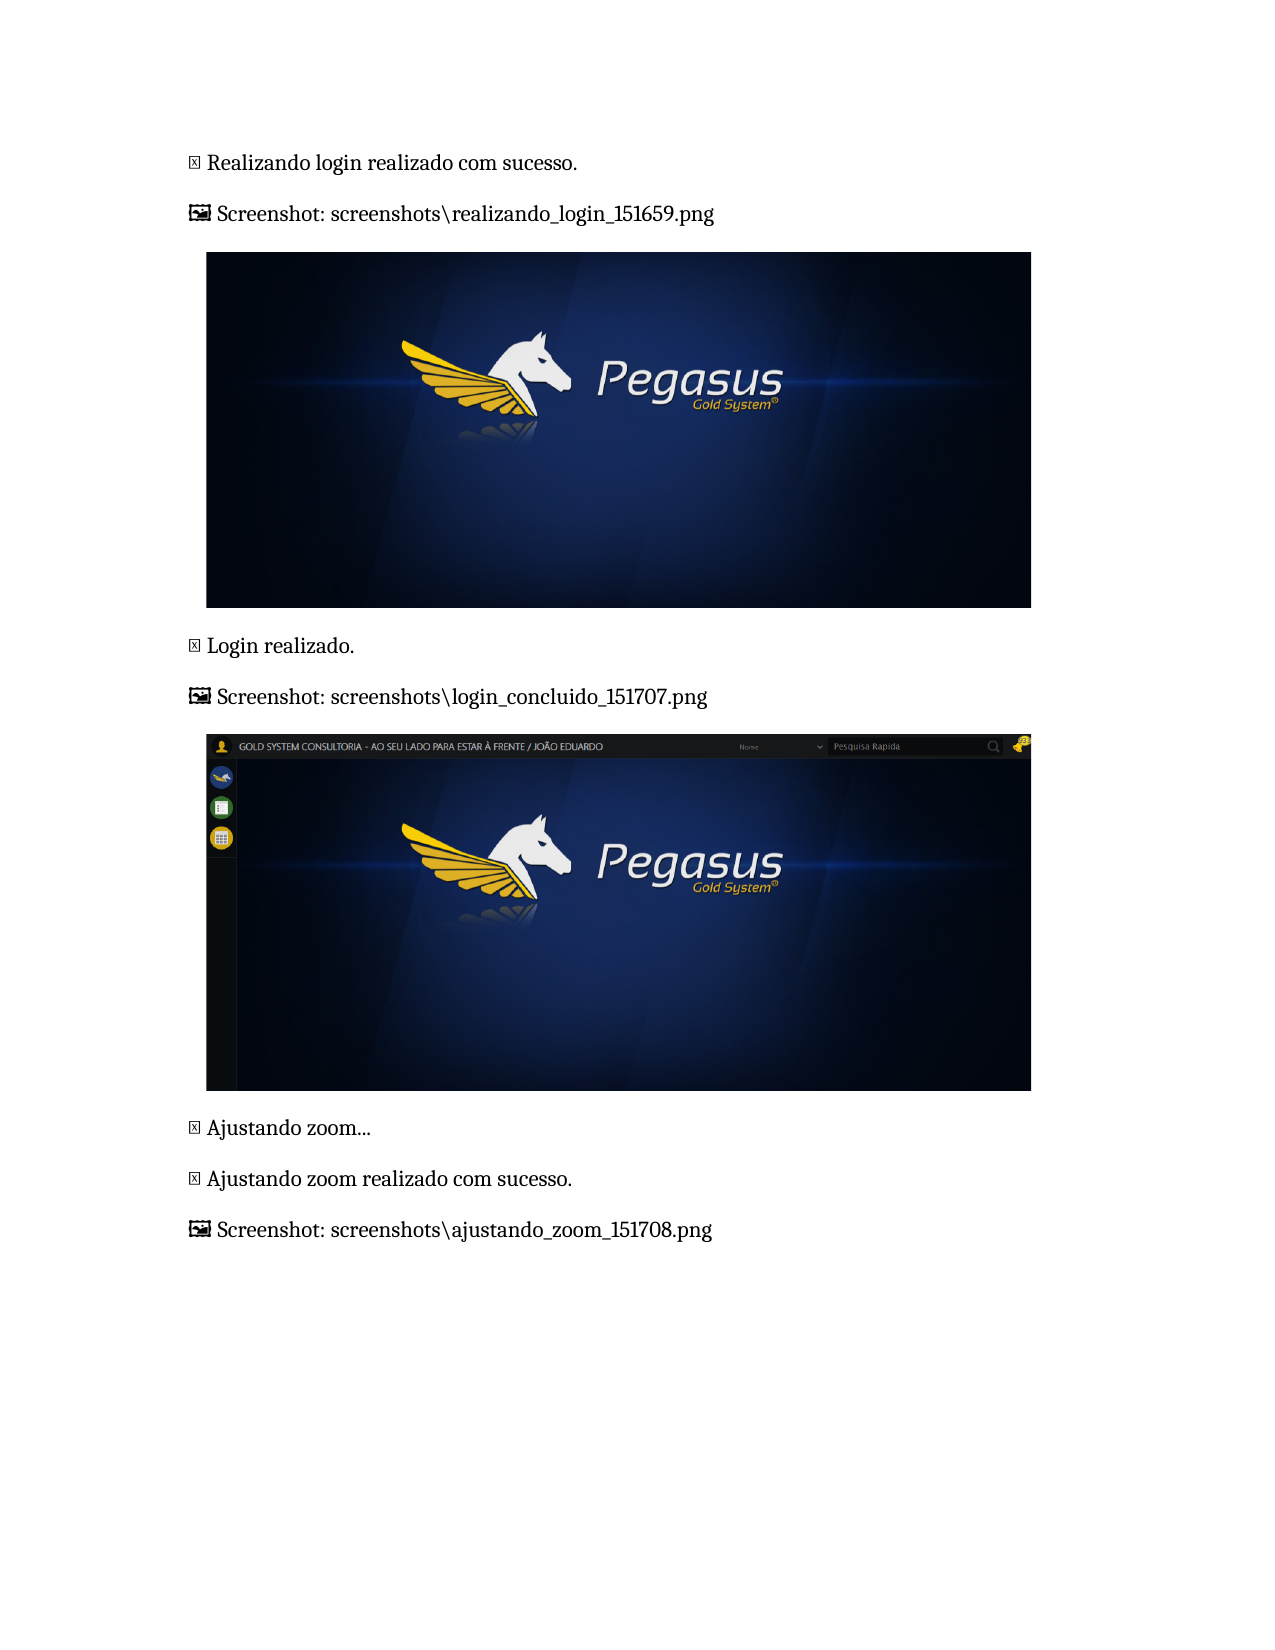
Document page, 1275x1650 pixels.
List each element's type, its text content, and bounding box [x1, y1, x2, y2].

text 🔄 Ajustando zoom... [187, 1115, 1087, 1141]
text ✅ Ajustando zoom realizado com sucesso. [187, 1166, 1087, 1192]
picture [206, 252, 1032, 608]
picture [206, 734, 1032, 1091]
text 🖼️ Screenshot: screenshots\login_concluido_151707.png [187, 683, 1087, 710]
text 🖼️ Screenshot: screenshots\realizando_login_151659.png [187, 201, 1087, 227]
text 📸 Login realizado. [187, 632, 1087, 659]
text 🖼️ Screenshot: screenshots\ajustando_zoom_151708.png [187, 1217, 1087, 1243]
text ✅ Realizando login realizado com sucesso. [187, 150, 1087, 176]
